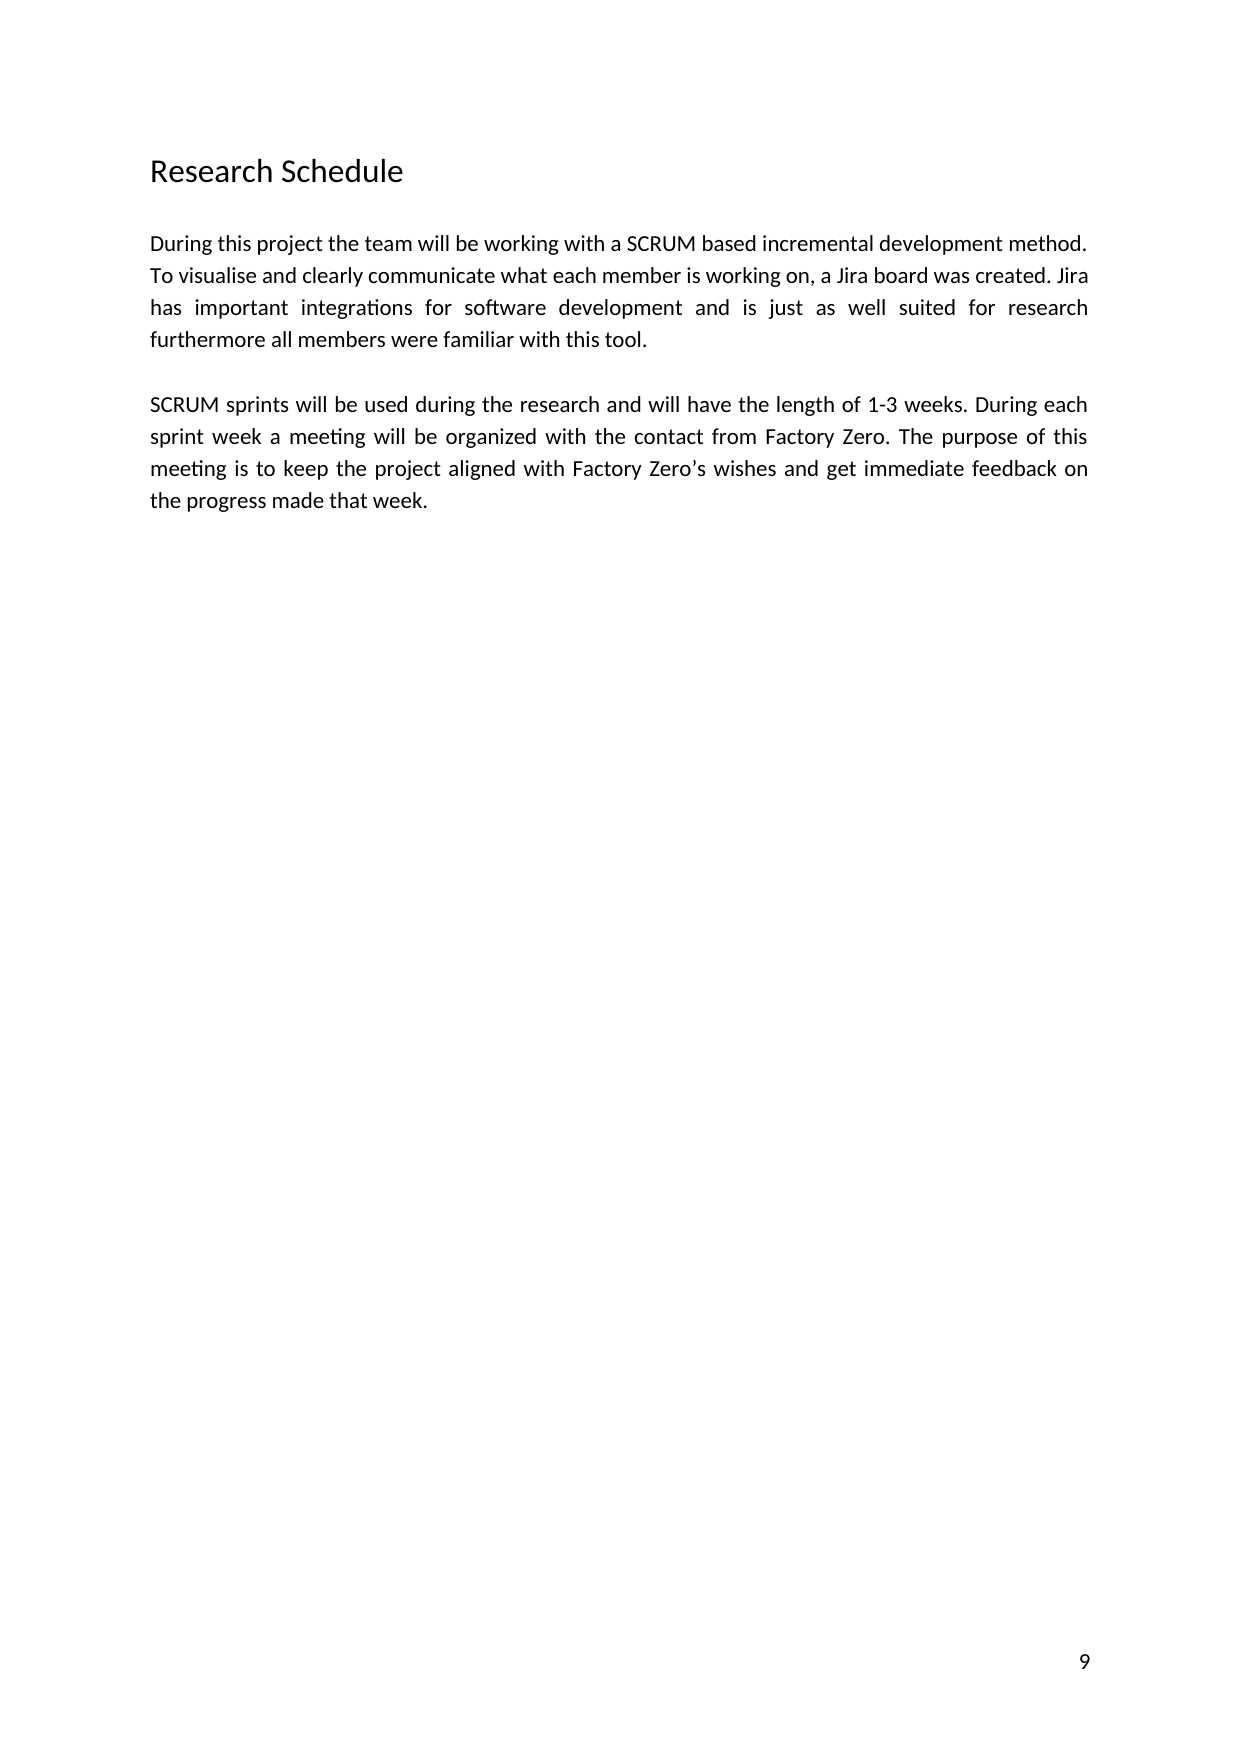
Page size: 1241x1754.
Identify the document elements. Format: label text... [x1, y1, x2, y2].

text During this project the team will be working with a SCRUM based incremental development method. To visualise and clearly communicate what each member is working on, a Jira board was created. Jira has important integrations for software development and is just as well suited for research furthermore all members were familiar with this tool. [150, 229, 1090, 353]
text SCRUM sprints will be used during the research and will have the length of 1-3 weeks. During each sprint week a meeting will be organized with the contact from Factory Zero. The purpose of this meeting is to keep the project aligned with Factory Zero’s wishes and get immediate feedback on the progress made that week. [150, 390, 1090, 514]
subtitle Research Schedule [150, 150, 1090, 191]
